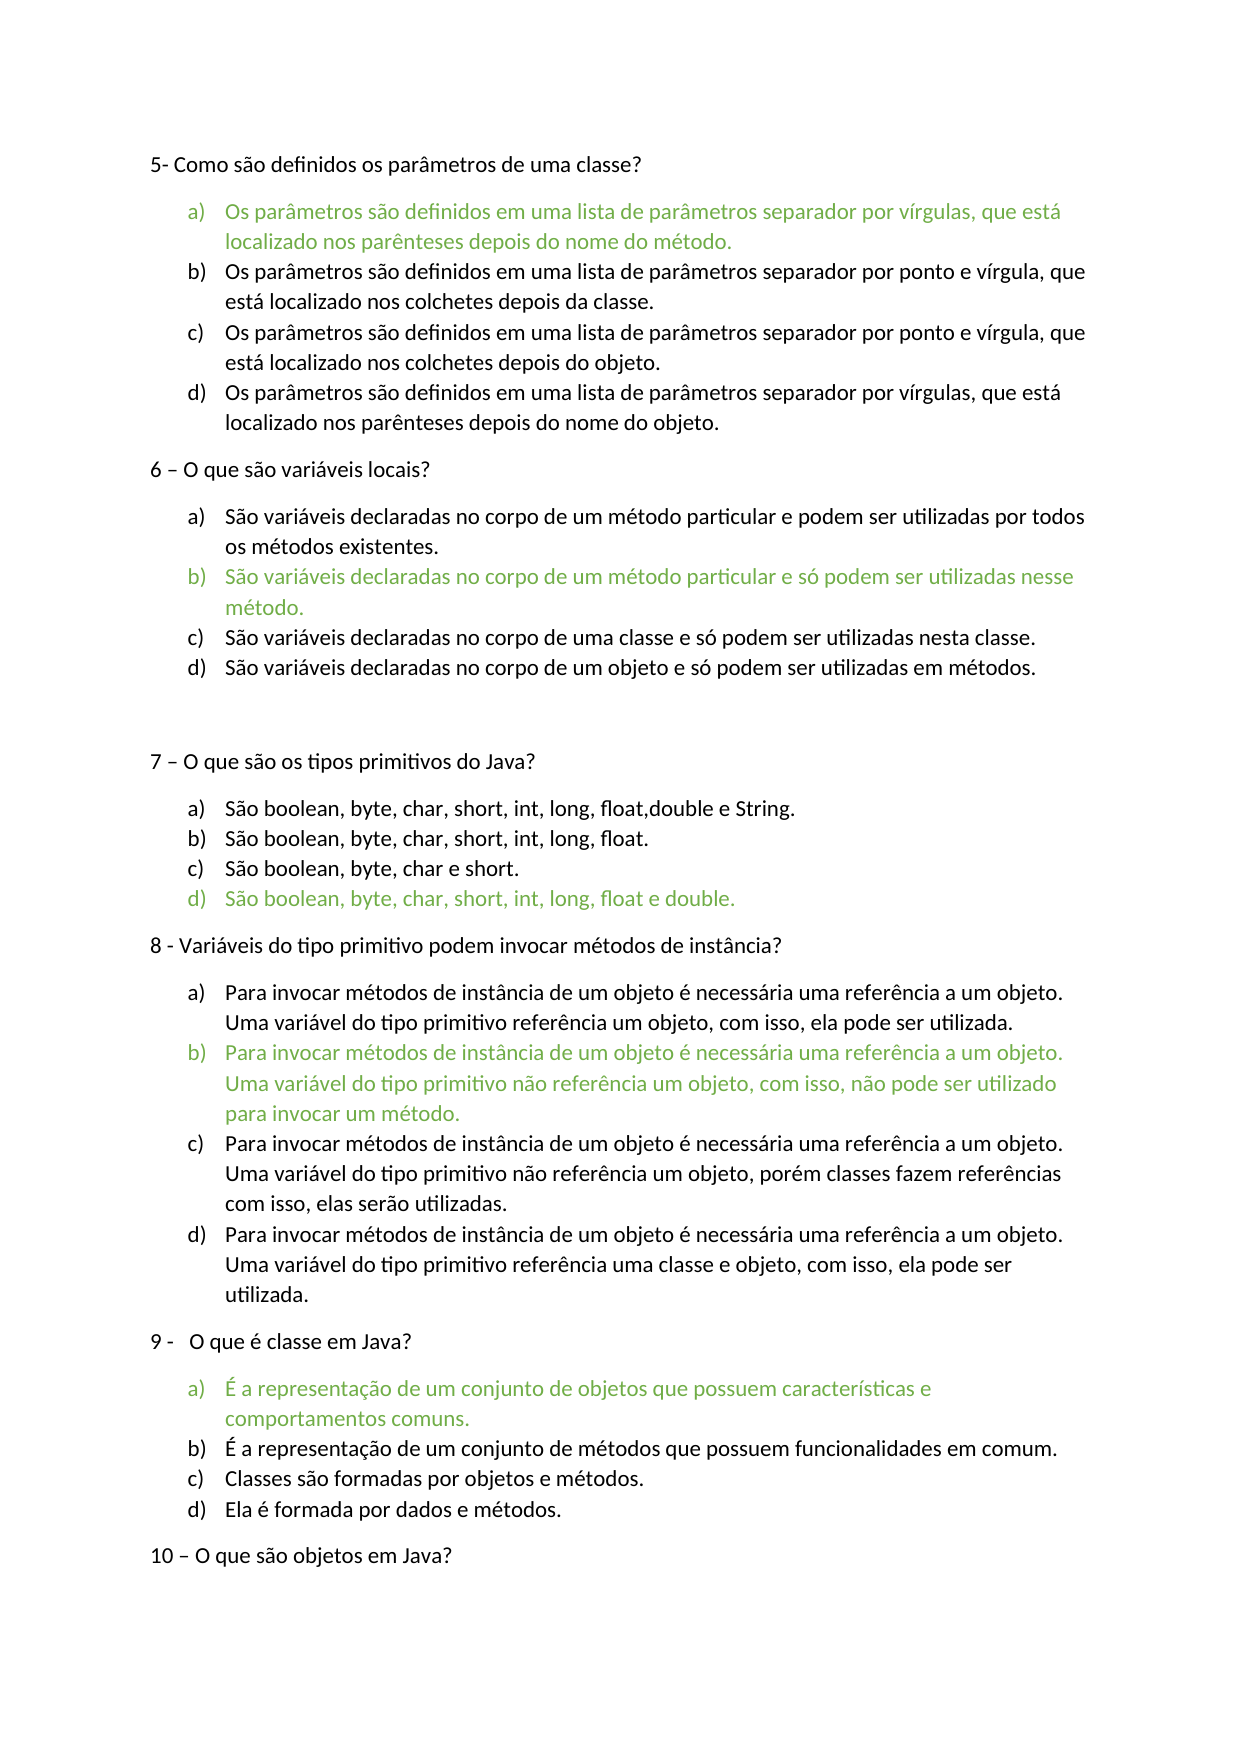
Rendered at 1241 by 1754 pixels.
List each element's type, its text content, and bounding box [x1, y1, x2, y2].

list Os parâmetros são definidos em uma lista de parâmetros separador por ponto e vírgula, que está localizado nos colchetes depois do objeto. [187, 318, 1090, 376]
list Para invocar métodos de instância de um objeto é necessária uma referência a um objeto. Uma variável do tipo primitivo referência um objeto, com isso, ela pode ser utilizada. [187, 978, 1090, 1036]
list Classes são formadas por objetos e métodos. [187, 1464, 1090, 1493]
list É a representação de um conjunto de métodos que possuem funcionalidades em comum. [187, 1434, 1090, 1462]
list São variáveis declaradas no corpo de um objeto e só podem ser utilizadas em métodos. [187, 653, 1090, 681]
list Para invocar métodos de instância de um objeto é necessária uma referência a um objeto. Uma variável do tipo primitivo não referência um objeto, porém classes fazem referências com isso, elas serão utilizadas. [187, 1129, 1090, 1218]
list São variáveis declaradas no corpo de um método particular e só podem ser utilizadas nesse método. [187, 562, 1090, 621]
list São boolean, byte, char, short, int, long, float,double e String. [187, 794, 1090, 822]
text 9 - O que é classe em Java? [150, 1327, 1090, 1355]
list São variáveis declaradas no corpo de um método particular e podem ser utilizadas por todos os métodos existentes. [187, 502, 1090, 560]
text 10 – O que são objetos em Java? [150, 1542, 1090, 1570]
text 5- Como são definidos os parâmetros de uma classe? [150, 150, 1090, 178]
list Ela é formada por dados e métodos. [187, 1495, 1090, 1523]
text 6 – O que são variáveis locais? [150, 455, 1090, 483]
list São boolean, byte, char, short, int, long, float. [187, 824, 1090, 852]
text 7 – O que são os tipos primitivos do Java? [150, 747, 1090, 775]
list É a representação de um conjunto de objetos que possuem características e comportamentos comuns. [187, 1374, 1090, 1432]
list São variáveis declaradas no corpo de uma classe e só podem ser utilizadas nesta classe. [187, 623, 1090, 651]
list Os parâmetros são definidos em uma lista de parâmetros separador por vírgulas, que está localizado nos parênteses depois do nome do objeto. [187, 378, 1090, 436]
list Para invocar métodos de instância de um objeto é necessária uma referência a um objeto. Uma variável do tipo primitivo referência uma classe e objeto, com isso, ela pode ser utilizada. [187, 1220, 1090, 1308]
text 8 - Variáveis do tipo primitivo podem invocar métodos de instância? [150, 931, 1090, 959]
list Para invocar métodos de instância de um objeto é necessária uma referência a um objeto. Uma variável do tipo primitivo não referência um objeto, com isso, não pode ser utilizado para invocar um método. [187, 1038, 1090, 1127]
list São boolean, byte, char, short, int, long, float e double. [187, 884, 1090, 912]
list Os parâmetros são definidos em uma lista de parâmetros separador por vírgulas, que está localizado nos parênteses depois do nome do método. [187, 197, 1090, 255]
list Os parâmetros são definidos em uma lista de parâmetros separador por ponto e vírgula, que está localizado nos colchetes depois da classe. [187, 257, 1090, 316]
list São boolean, byte, char e short. [187, 854, 1090, 882]
